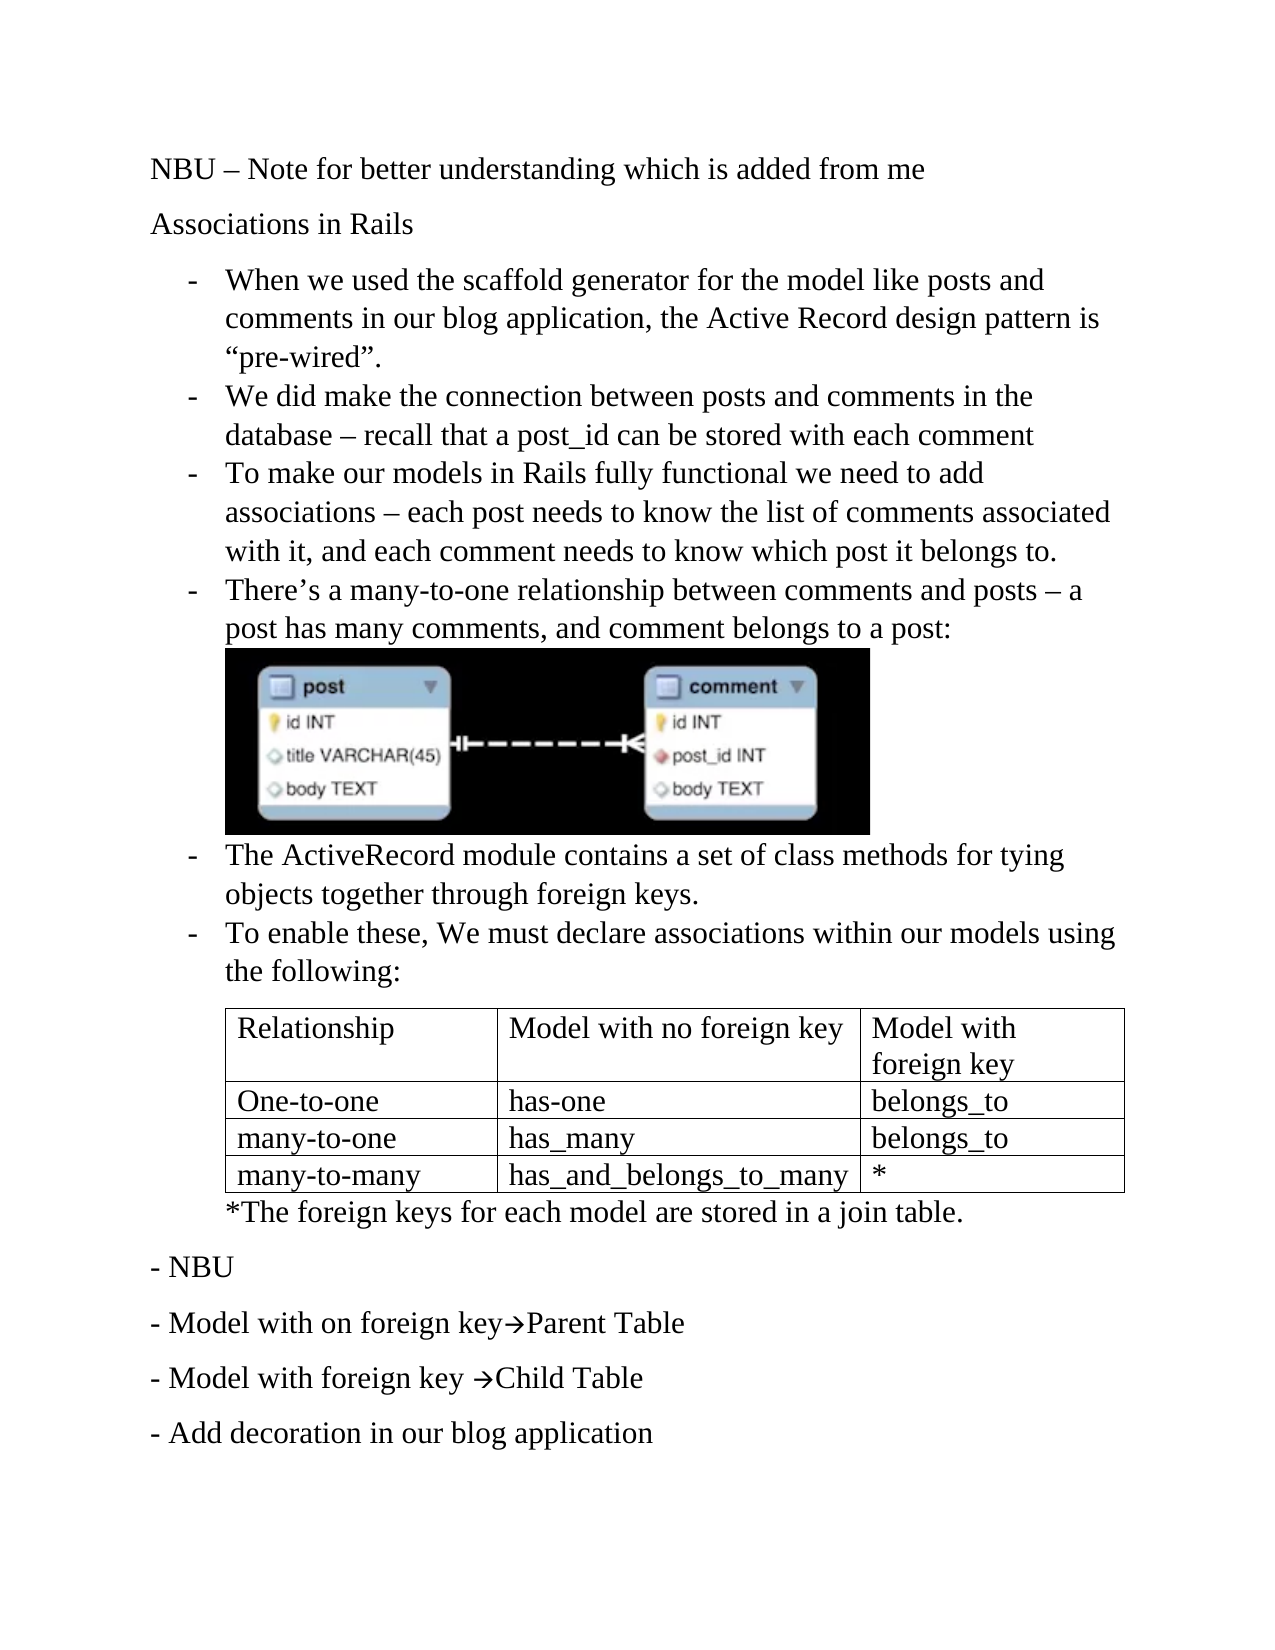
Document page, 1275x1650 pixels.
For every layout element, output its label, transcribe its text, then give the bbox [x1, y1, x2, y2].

table_cell belongs_to [861, 1082, 1124, 1118]
picture [225, 648, 871, 835]
table_header Relationship [226, 1009, 497, 1081]
table_cell many-to-many [226, 1156, 497, 1192]
table_cell many-to-one [226, 1119, 497, 1155]
table_cell has_many [498, 1119, 860, 1155]
table_cell belongs_to [861, 1119, 1124, 1155]
list There’s a many-to-one relationship between comments and posts – a post has many comments, and comment belongs to a post: [187, 571, 1125, 646]
text Associations in Rails [150, 205, 1125, 241]
list When we used the scaffold generator for the model like posts and comments in our blog application, the Active Record design pattern is “pre-wired”. [187, 261, 1125, 374]
list To make our models in Rails fully functional we need to add associations – each post needs to know the list of comments associated with it, and each comment needs to know which post it belongs to. [187, 454, 1125, 568]
text - Model with foreign key Child Table [150, 1359, 1125, 1395]
table_cell has_and_belongs_to_many [498, 1156, 860, 1192]
text *The foreign keys for each model are stored in a join table. [150, 1193, 1125, 1229]
text NBU – Note for better understanding which is added from me [150, 150, 1125, 186]
list To enable these, We must declare associations within our models using the following: [187, 914, 1125, 989]
table_header Model with foreign key [861, 1009, 1124, 1081]
table_header Model with no foreign key [498, 1009, 860, 1081]
list The ActiveRecord module contains a set of class methods for tying objects together through foreign keys. [187, 836, 1125, 911]
table_cell has-one [498, 1082, 860, 1118]
text - Model with on foreign keyParent Table [150, 1304, 1125, 1340]
text - Add decoration in our blog application [150, 1415, 1125, 1451]
table_cell * [861, 1156, 1124, 1192]
text - NBU [150, 1248, 1125, 1284]
table_cell One-to-one [226, 1082, 497, 1118]
list We did make the connection between posts and comments in the database – recall that a post_id can be stored with each comment [187, 377, 1125, 452]
